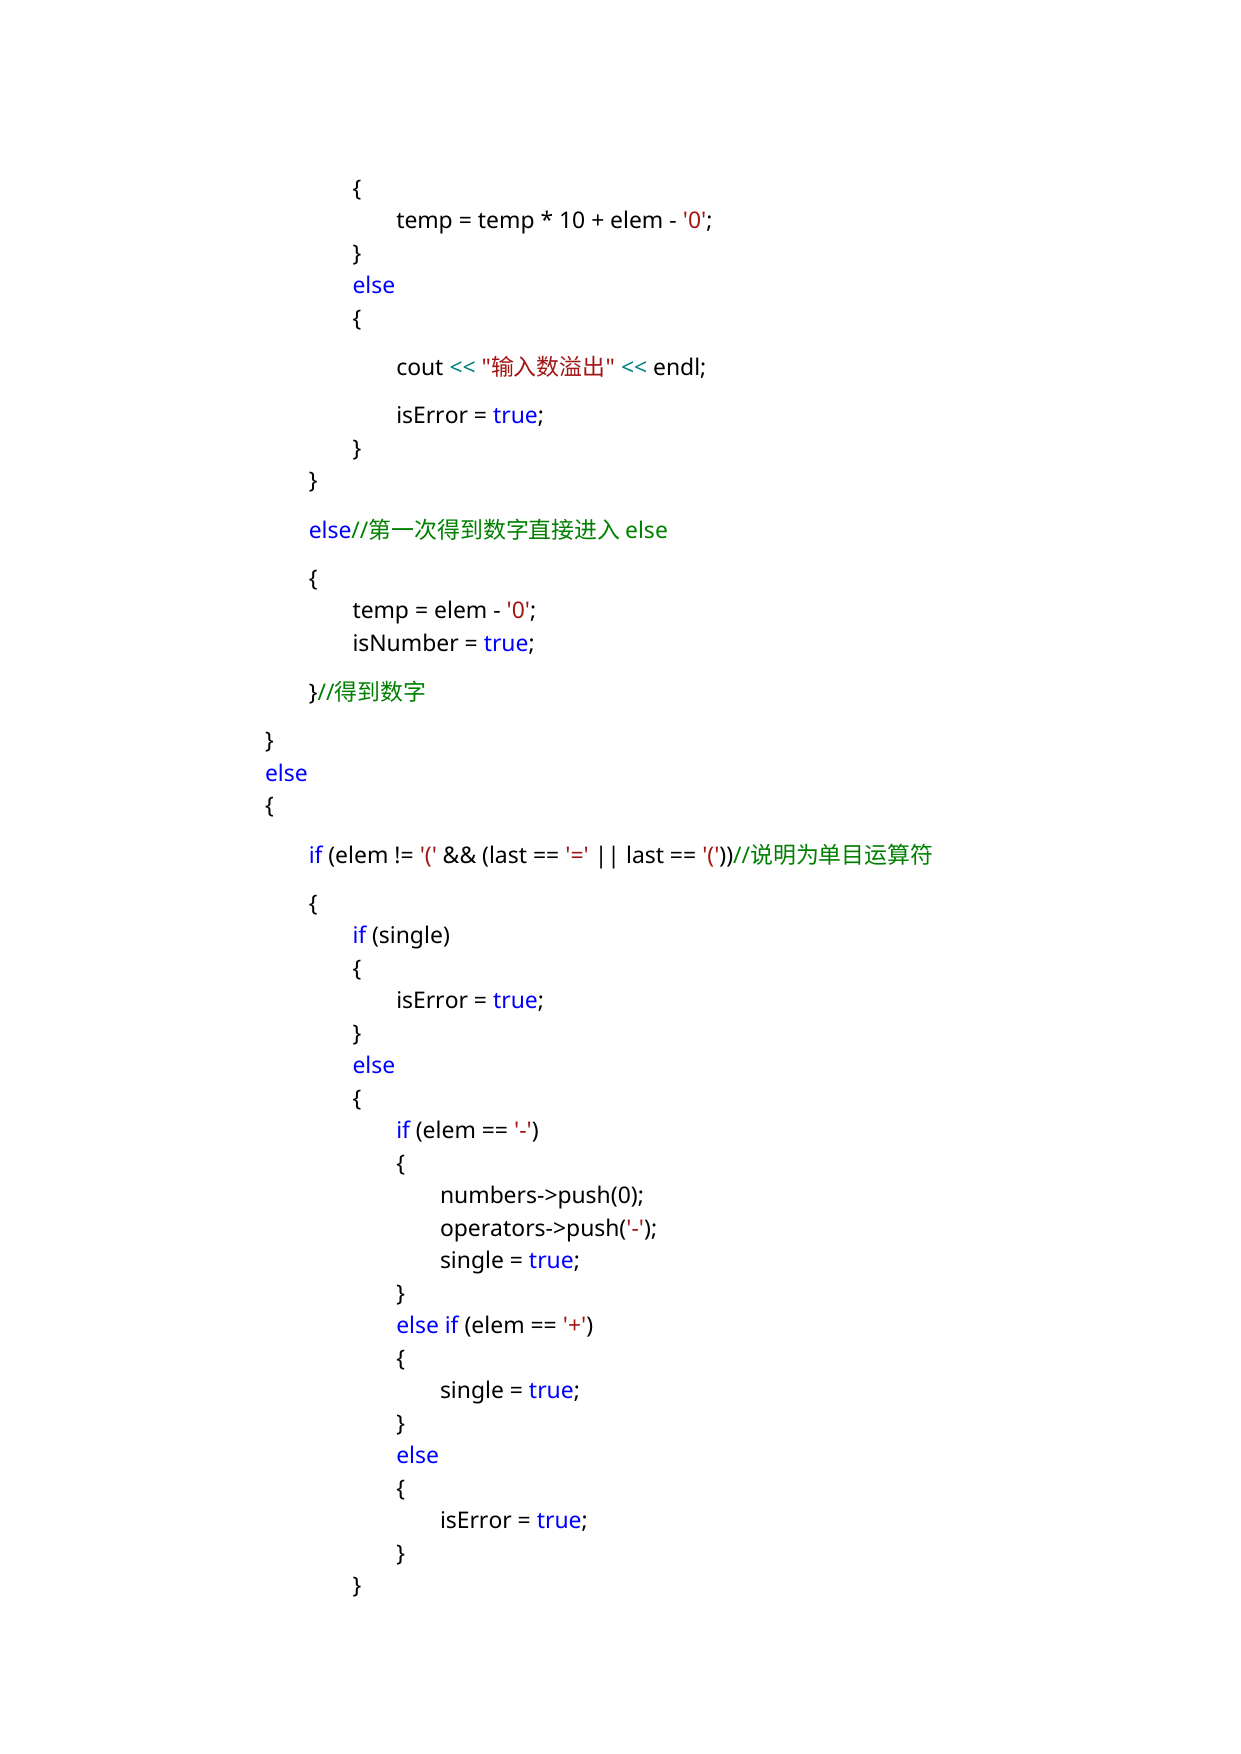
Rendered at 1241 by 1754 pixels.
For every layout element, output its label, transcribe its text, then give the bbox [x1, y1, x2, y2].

text { [177, 561, 1092, 593]
text { [177, 886, 1092, 918]
text }//得到数字 [177, 658, 1092, 723]
text single = true; [177, 1373, 1092, 1406]
text temp = temp * 10 + elem - '0'; [177, 203, 1092, 236]
text { [177, 1471, 1092, 1503]
text else [177, 1438, 1092, 1471]
text else [177, 1048, 1092, 1081]
text else [177, 756, 1092, 788]
text isError = true; [177, 398, 1092, 431]
text if (elem == '-') [177, 1113, 1092, 1146]
text } [177, 1276, 1092, 1308]
text else if (elem == '+') [177, 1308, 1092, 1341]
text } [177, 1406, 1092, 1438]
text single = true; [177, 1243, 1092, 1276]
text isError = true; [177, 983, 1092, 1016]
text } [177, 431, 1092, 463]
text } [177, 463, 1092, 496]
text temp = elem - '0'; [177, 593, 1092, 626]
text if (single) [177, 918, 1092, 951]
text } [177, 1568, 1092, 1601]
text } [177, 723, 1092, 756]
text { [177, 301, 1092, 333]
text else//第一次得到数字直接进入else [177, 496, 1092, 561]
text { [177, 171, 1092, 203]
text isNumber = true; [177, 626, 1092, 658]
text cout << "输入数溢出" << endl; [177, 333, 1092, 398]
text } [177, 1016, 1092, 1048]
text else [177, 268, 1092, 301]
text } [177, 1536, 1092, 1568]
text { [177, 788, 1092, 821]
text { [177, 951, 1092, 983]
text { [177, 1081, 1092, 1113]
text { [177, 1146, 1092, 1178]
text isError = true; [177, 1503, 1092, 1536]
text if (elem != '(' && (last == '=' || last == '('))//说明为单目运算符 [177, 821, 1092, 886]
text { [177, 1341, 1092, 1373]
text operators->push('-'); [177, 1211, 1092, 1243]
text } [177, 236, 1092, 268]
text numbers->push(0); [177, 1178, 1092, 1211]
